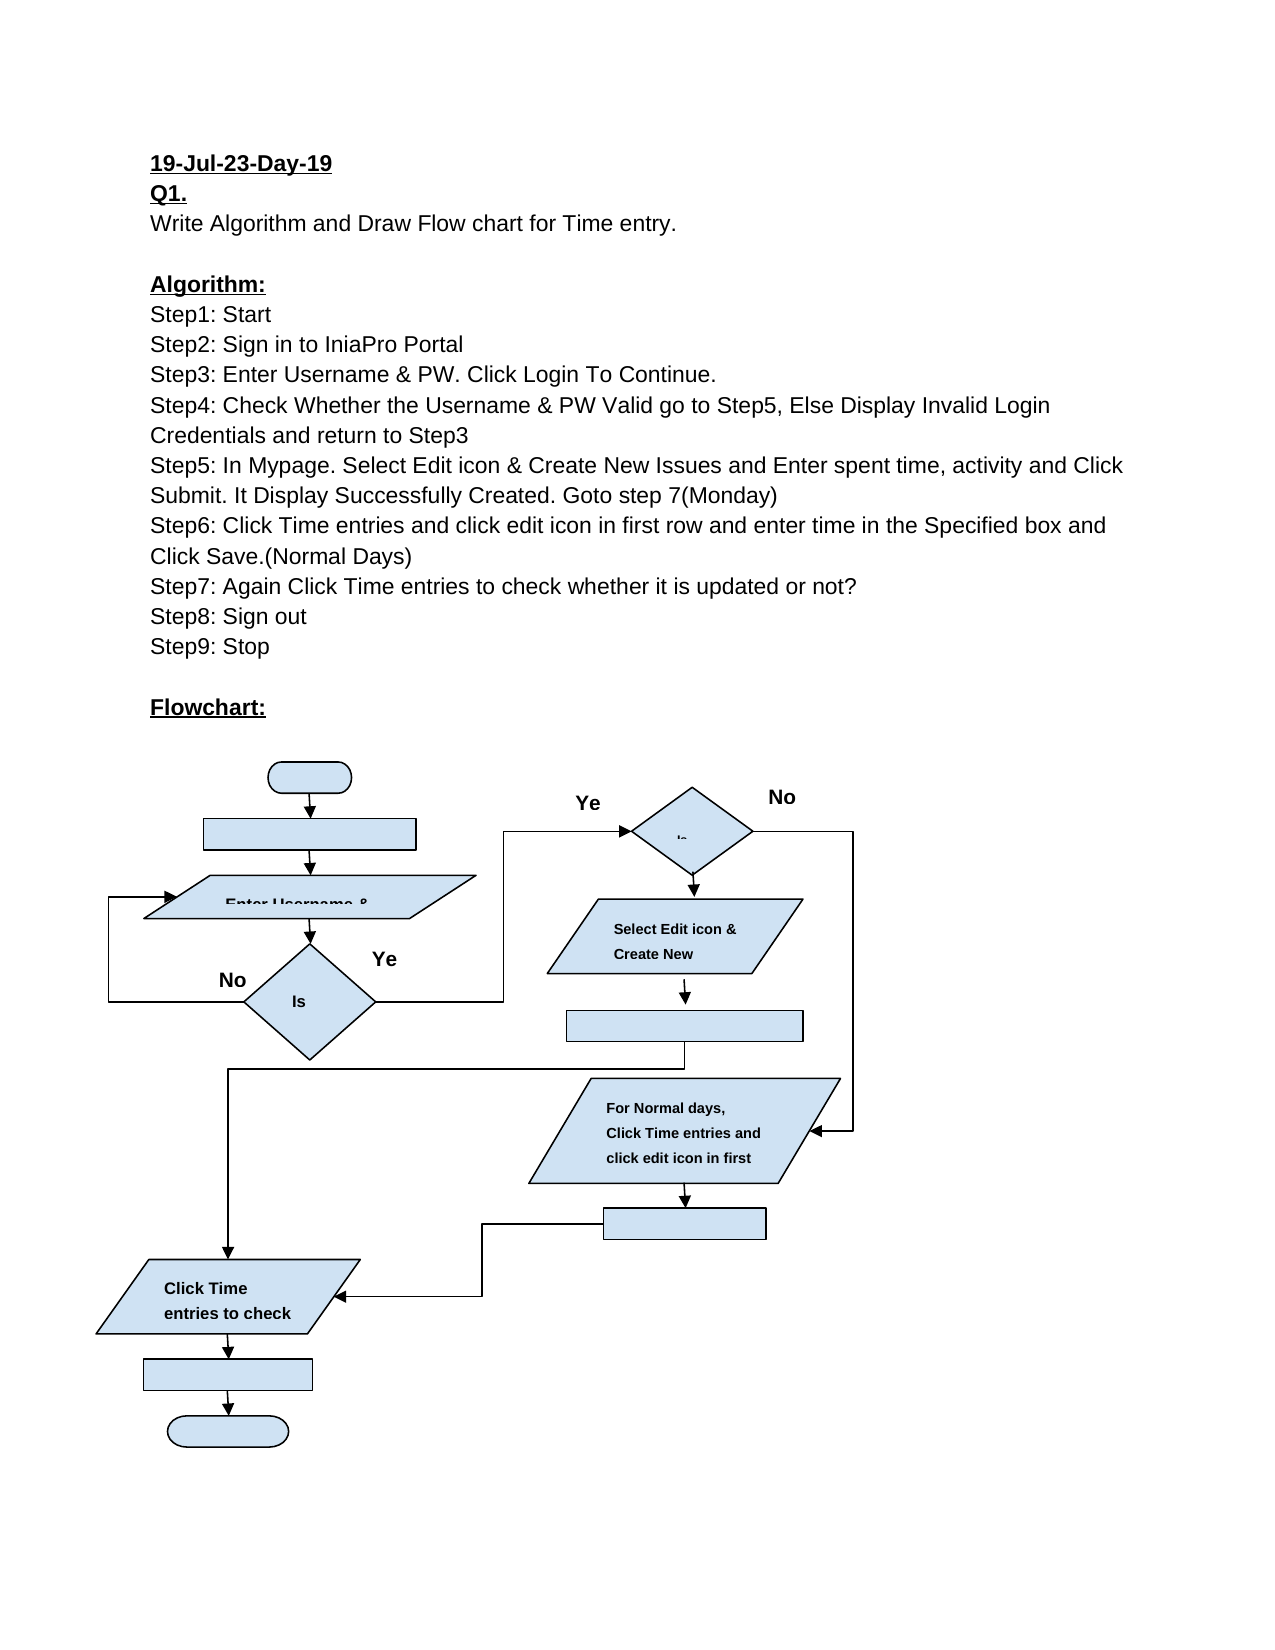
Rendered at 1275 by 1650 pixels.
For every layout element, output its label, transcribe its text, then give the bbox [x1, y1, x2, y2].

text Step3: Enter Username & PW. Click Login To Continue. [150, 361, 1125, 388]
text Step2: Sign in to IniaPro Portal [150, 331, 1125, 358]
text Q1. [150, 180, 1125, 207]
text 19-Jul-23-Day-19 [150, 150, 1125, 176]
text Step9: Stop [150, 633, 1125, 660]
text Algorithm: [150, 271, 1125, 297]
text Write Algorithm and Draw Flow chart for Time entry. [150, 210, 1125, 237]
text Flowchart: [150, 694, 1125, 720]
text Step4: Check Whether the Username & PW Valid go to Step5, Else Display Invalid Login Credentials and return to Step3 [150, 392, 1125, 448]
text Step1: Start [150, 301, 1125, 327]
text Step7: Again Click Time entries to check whether it is updated or not? [150, 573, 1125, 599]
text Step6: Click Time entries and click edit icon in first row and enter time in the Specified box and Click Save.(Normal Days) [150, 512, 1125, 569]
text Step8: Sign out [150, 603, 1125, 629]
text Step5: In Mypage. Select Edit icon & Create New Issues and Enter spent time, activity and Click Submit. It Display Successfully Created. Goto step 7(Monday) [150, 452, 1125, 509]
